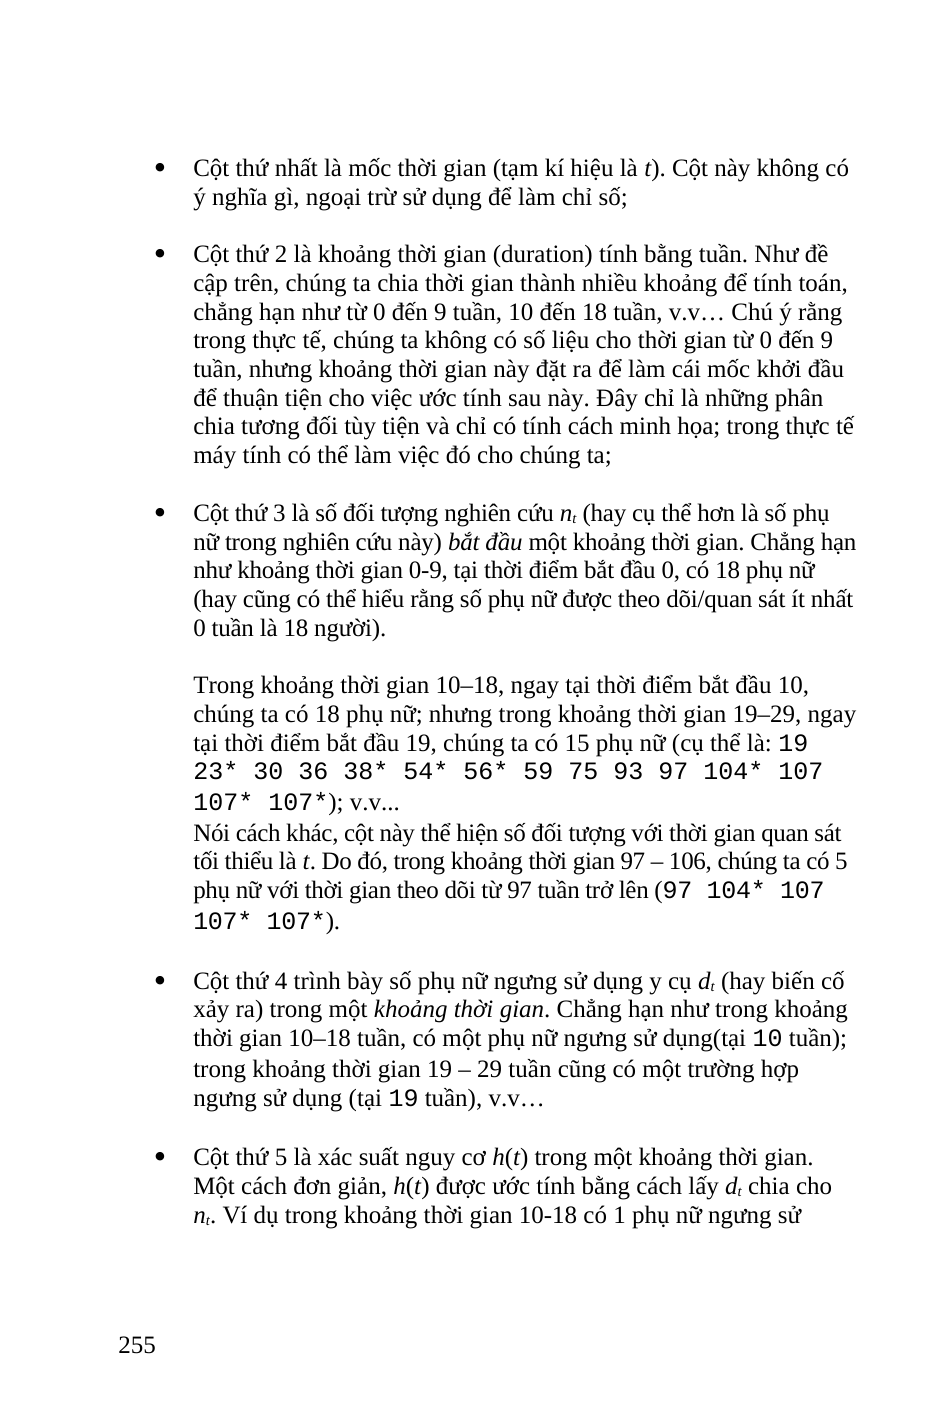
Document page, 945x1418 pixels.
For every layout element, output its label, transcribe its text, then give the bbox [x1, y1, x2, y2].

text Nói cách khác, cột này thể hiện số đối tượng với thời gian quan sát tối thiểu là t. Do đó, trong khoảng thời gian 97 – 106, chúng ta có 5 phụ nữ với thời gian theo dõi từ 97 tuần trở lên (97 104* 107 107* 107*). [193, 818, 856, 937]
text Trong khoảng thời gian 10–18, ngay tại thời điểm bắt đầu 10, chúng ta có 18 phụ nữ; nhưng trong khoảng thời gian 19–29, ngay tại thời điểm bắt đầu 19, chúng ta có 15 phụ nữ (cụ thể là: 19 23* 30 36 38* 54* 56* 59 75 93 97 104* 107 107* 107*); v.v... [193, 670, 856, 818]
list Cột thứ nhất là mốc thời gian (tạm kí hiệu là t). Cột này không có ý nghĩa gì, ngoại trừ sử dụng để làm chỉ số; [156, 153, 856, 210]
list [156, 1142, 856, 1229]
list Cột thứ 3 là số đối tượng nghiên cứu nt (hay cụ thể hơn là số phụ nữ trong nghiên cứu này) bắt đầu một khoảng thời gian. Chẳng hạn như khoảng thời gian 0-9, tại thời điểm bắt đầu 0, có 18 phụ nữ (hay cũng có thể hiểu rằng số phụ nữ được theo dõi/quan sát ít nhất 0 tuần là 18 người). [156, 498, 856, 642]
list Cột thứ 2 là khoảng thời gian (duration) tính bằng tuần. Như đề cập trên, chúng ta chia thời gian thành nhiều khoảng để tính toán, chẳng hạn như từ 0 đến 9 tuần, 10 đến 18 tuần, v.v… Chú ý rằng trong thực tế, chúng ta không có số liệu cho thời gian từ 0 đến 9 tuần, nhưng khoảng thời gian này đặt ra để làm cái mốc khởi đầu để thuận tiện cho việc ước tính sau này. Đây chỉ là những phân chia tương đối tùy tiện và chỉ có tính cách minh họa; trong thực tế máy tính có thể làm việc đó cho chúng ta; [156, 239, 856, 469]
list Cột thứ 4 trình bày số phụ nữ ngưng sử dụng y cụ dt (hay biến cố xảy ra) trong một khoảng thời gian. Chẳng hạn như trong khoảng thời gian 10–18 tuần, có một phụ nữ ngưng sử dụng(tại 10 tuần); trong khoảng thời gian 19 – 29 tuần cũng có một trường hợp ngưng sử dụng (tại 19 tuần), v.v… [156, 966, 856, 1114]
